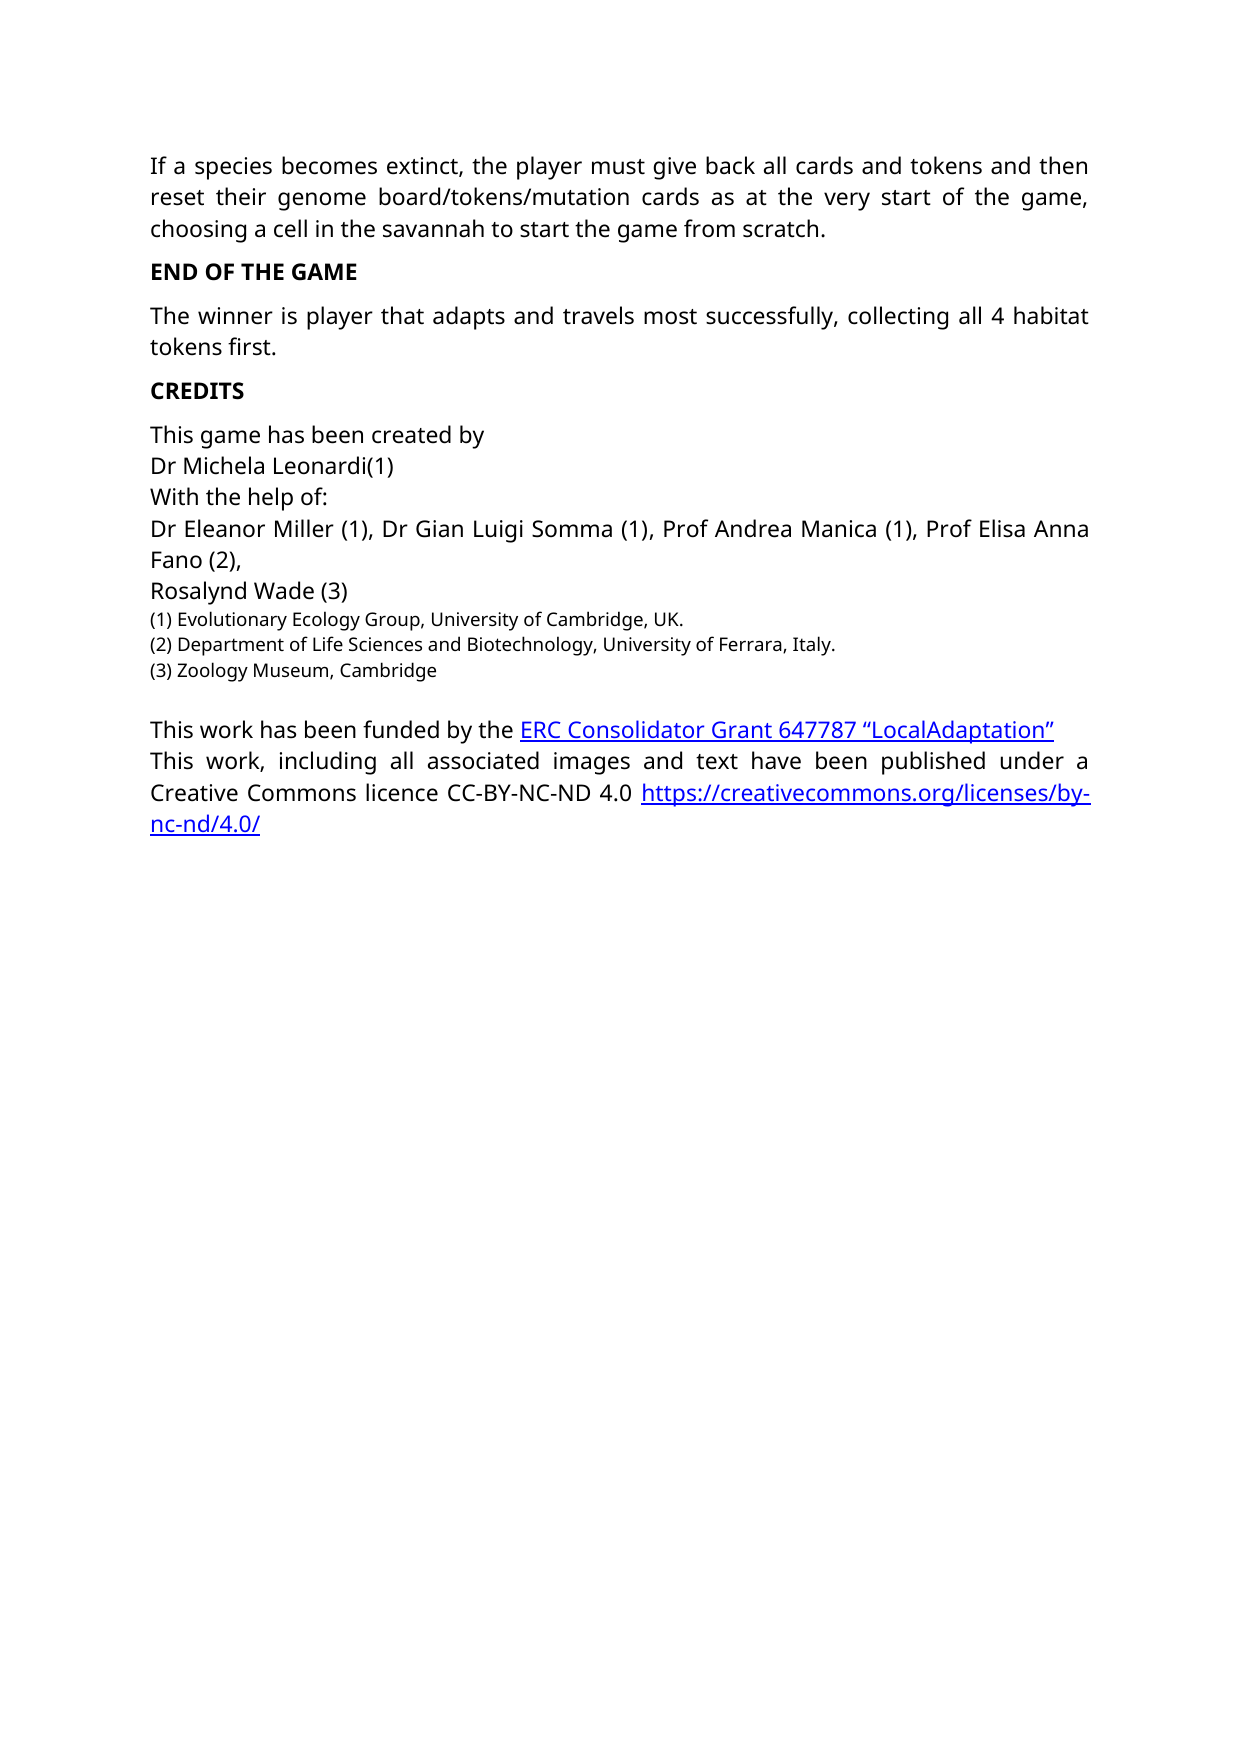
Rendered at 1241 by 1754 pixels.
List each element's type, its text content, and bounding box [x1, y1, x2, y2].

text Rosalynd Wade (3) [150, 575, 1090, 606]
text This work has been funded by the ERC Consolidator Grant 647787 “LocalAdaptation” [150, 714, 1090, 745]
text (1) Evolutionary Ecology Group, University of Cambridge, UK. [150, 606, 1090, 632]
text (2) Department of Life Sciences and Biotechnology, University of Ferrara, Italy. [150, 632, 1090, 657]
text Dr Michela Leonardi(1) [150, 450, 1090, 481]
text (3) Zoology Museum, Cambridge [150, 657, 1090, 683]
subtitle END OF THE GAME [150, 256, 1090, 287]
text This work, including all associated images and text have been published under a Creative Commons licence CC-BY-NC-ND 4.0 https://creativecommons.org/licenses/by-nc-nd/4.0/ [150, 745, 1090, 839]
text The winner is player that adapts and travels most successfully, collecting all 4 habitat tokens first. [150, 300, 1090, 362]
text Dr Eleanor Miller (1), Dr Gian Luigi Somma (1), Prof Andrea Manica (1), Prof Elisa Anna Fano (2), [150, 512, 1090, 575]
text This game has been created by [150, 419, 1090, 450]
text With the help of: [150, 481, 1090, 512]
text If a species becomes extinct, the player must give back all cards and tokens and then reset their genome board/tokens/mutation cards as at the very start of the game, choosing a cell in the savannah to start the game from scratch. [150, 150, 1090, 244]
subtitle CREDITS [150, 375, 1090, 406]
